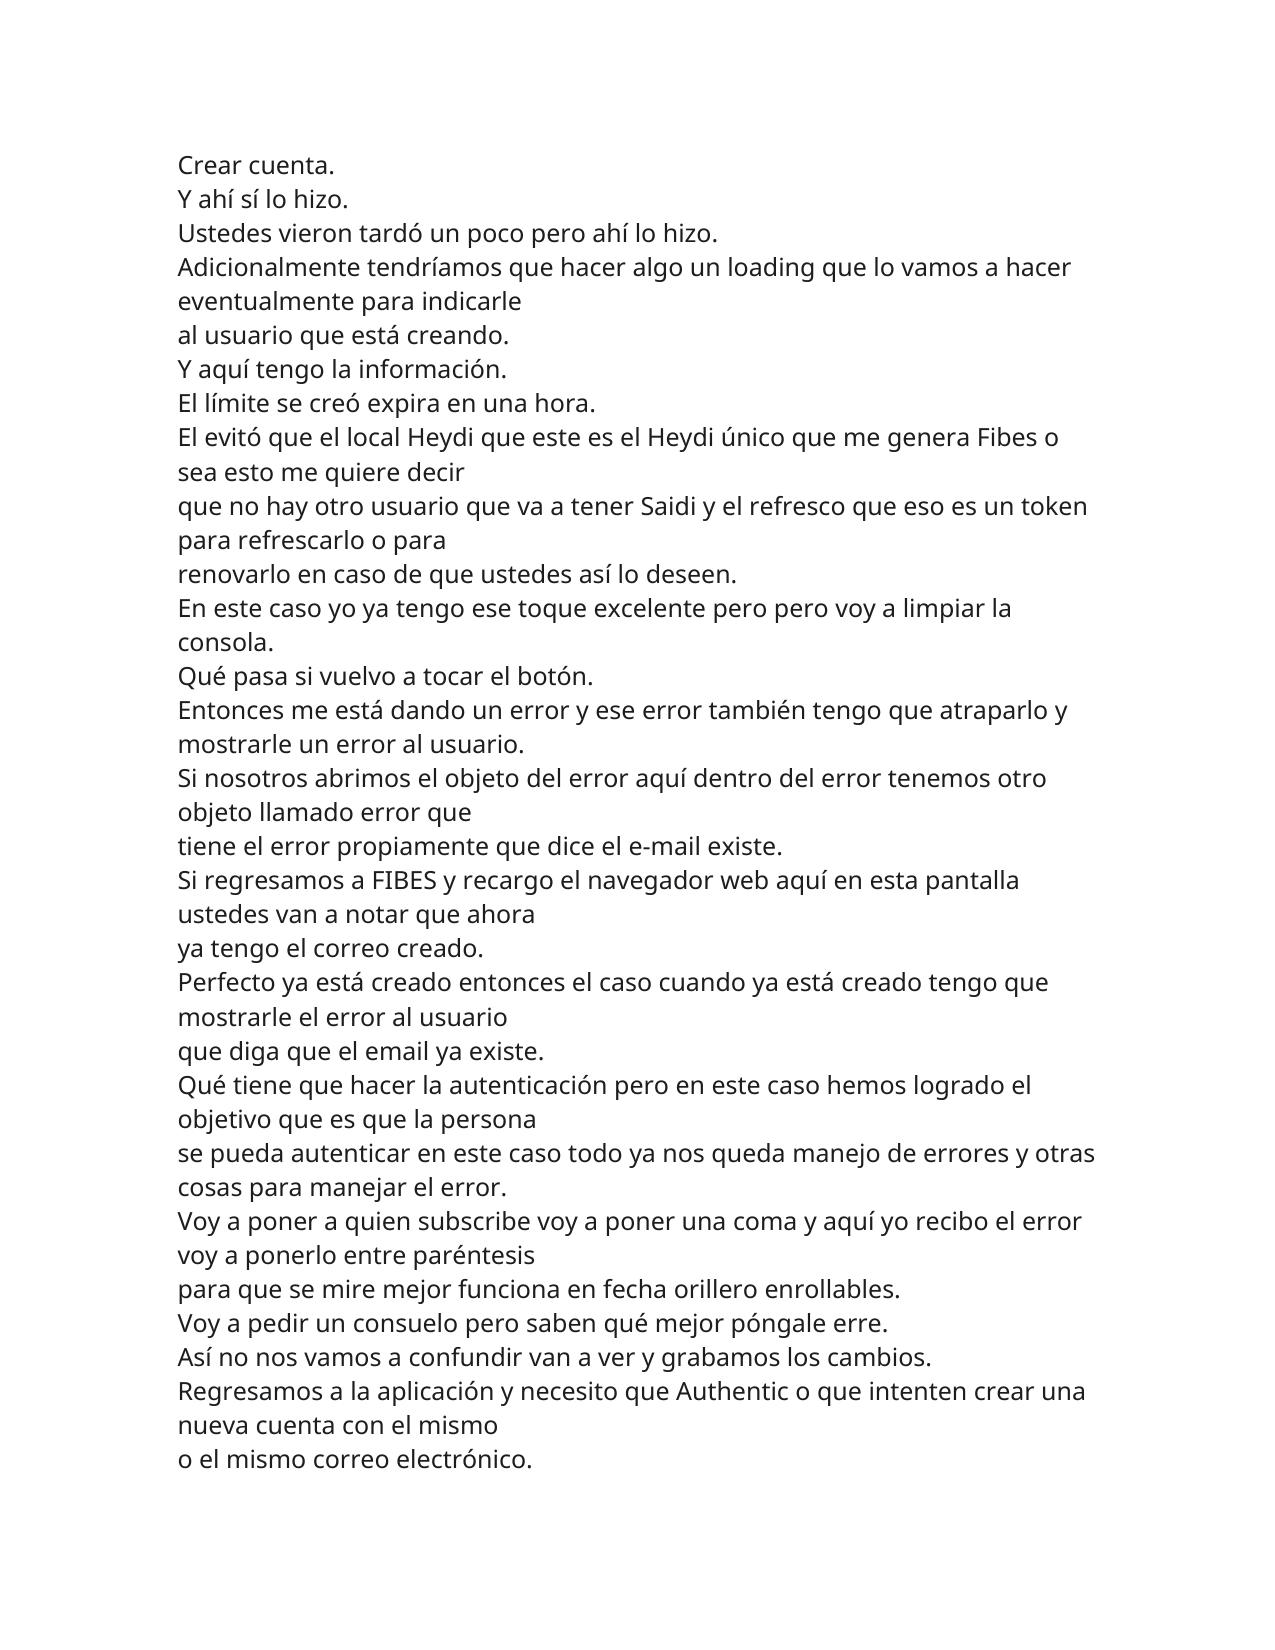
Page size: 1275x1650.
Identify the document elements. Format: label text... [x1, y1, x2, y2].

text que no hay otro usuario que va a tener Saidi y el refresco que eso es un token para refrescarlo o para [177, 488, 1098, 556]
text o el mismo correo electrónico. [177, 1442, 1098, 1476]
text tiene el error propiamente que dice el e-mail existe. [177, 829, 1098, 863]
text El límite se creó expira en una hora. [177, 386, 1098, 420]
text Entonces me está dando un error y ese error también tengo que atraparlo y mostrarle un error al usuario. [177, 693, 1098, 761]
text al usuario que está creando. [177, 318, 1098, 352]
text Perfecto ya está creado entonces el caso cuando ya está creado tengo que mostrarle el error al usuario [177, 965, 1098, 1033]
text Si regresamos a FIBES y recargo el navegador web aquí en esta pantalla ustedes van a notar que ahora [177, 863, 1098, 931]
text En este caso yo ya tengo ese toque excelente pero pero voy a limpiar la consola. [177, 590, 1098, 658]
text Adicionalmente tendríamos que hacer algo un loading que lo vamos a hacer eventualmente para indicarle [177, 250, 1098, 318]
text se pueda autenticar en este caso todo ya nos queda manejo de errores y otras cosas para manejar el error. [177, 1135, 1098, 1203]
text que diga que el email ya existe. [177, 1033, 1098, 1067]
text Voy a poner a quien subscribe voy a poner una coma y aquí yo recibo el error voy a ponerlo entre paréntesis [177, 1203, 1098, 1272]
text Voy a pedir un consuelo pero saben qué mejor póngale erre. [177, 1306, 1098, 1340]
text renovarlo en caso de que ustedes así lo deseen. [177, 556, 1098, 590]
text Qué tiene que hacer la autenticación pero en este caso hemos logrado el objetivo que es que la persona [177, 1067, 1098, 1135]
text Ustedes vieron tardó un poco pero ahí lo hizo. [177, 216, 1098, 250]
text Y ahí sí lo hizo. [177, 182, 1098, 216]
text El evitó que el local Heydi que este es el Heydi único que me genera Fibes o sea esto me quiere decir [177, 420, 1098, 488]
text Qué pasa si vuelvo a tocar el botón. [177, 658, 1098, 693]
text Regresamos a la aplicación y necesito que Authentic o que intenten crear una nueva cuenta con el mismo [177, 1374, 1098, 1442]
text ya tengo el correo creado. [177, 931, 1098, 965]
text Y aquí tengo la información. [177, 352, 1098, 386]
text Crear cuenta. [177, 148, 1098, 182]
text Si nosotros abrimos el objeto del error aquí dentro del error tenemos otro objeto llamado error que [177, 761, 1098, 829]
text para que se mire mejor funciona en fecha orillero enrollables. [177, 1272, 1098, 1306]
text Así no nos vamos a confundir van a ver y grabamos los cambios. [177, 1340, 1098, 1374]
